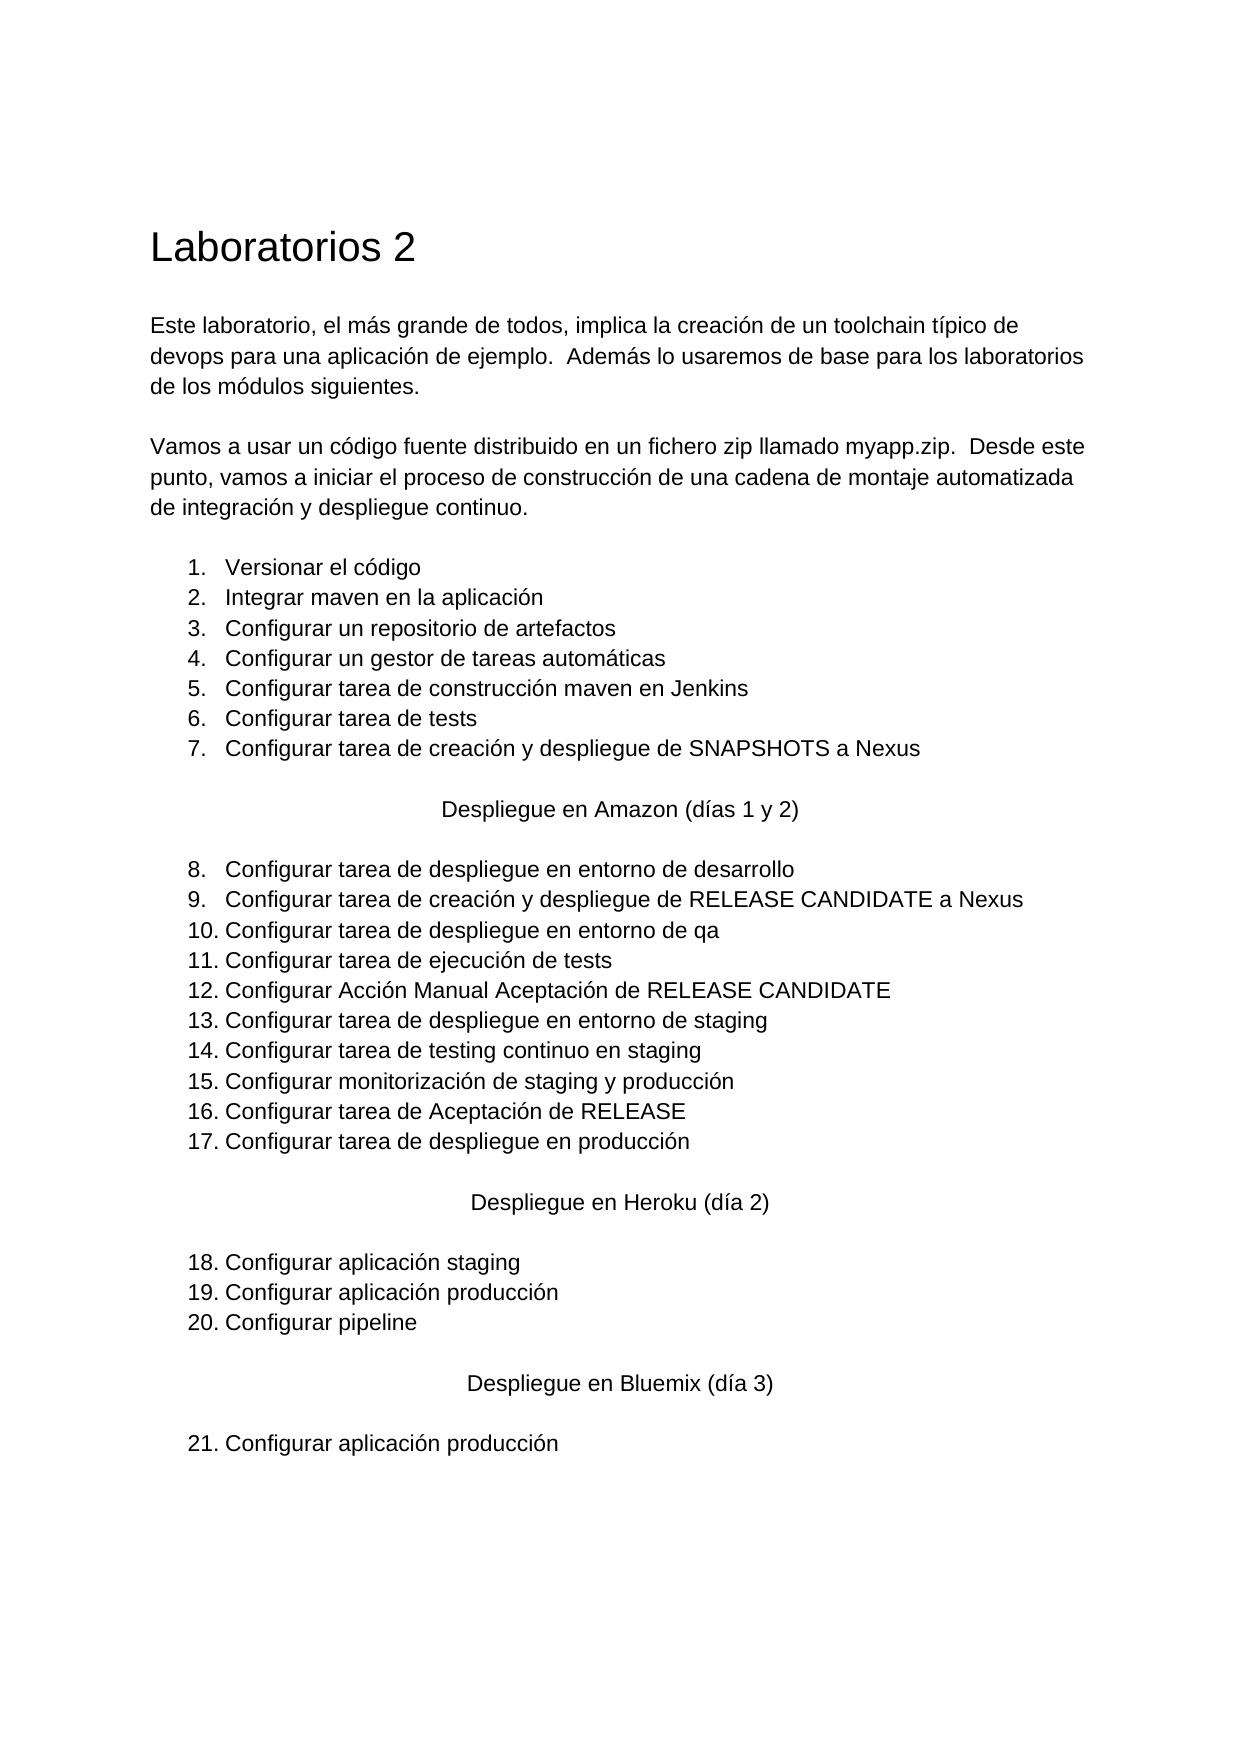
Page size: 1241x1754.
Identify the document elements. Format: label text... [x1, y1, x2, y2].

list Configurar aplicación staging [187, 1249, 1090, 1275]
list Configurar tarea de tests [187, 705, 1090, 732]
subtitle Laboratorios 2 [150, 222, 1090, 270]
list Configurar tarea de construcción maven en Jenkins [187, 675, 1090, 701]
list Configurar tarea de testing continuo en staging [187, 1037, 1090, 1064]
text Este laboratorio, el más grande de todos, implica la creación de un toolchain típico de devops para una aplicación de ejemplo. Además lo usaremos de base para los laboratorios de los módulos siguientes. [150, 312, 1090, 399]
text Despliegue en Amazon (días 1 y 2) [150, 796, 1090, 822]
list Configurar tarea de despliegue en producción [187, 1128, 1090, 1154]
list Configurar un gestor de tareas automáticas [187, 645, 1090, 671]
text Despliegue en Heroku (día 2) [150, 1188, 1090, 1215]
list Configurar tarea de creación y despliegue de RELEASE CANDIDATE a Nexus [187, 886, 1090, 913]
text Despliegue en Bluemix (día 3) [150, 1370, 1090, 1396]
text Vamos a usar un código fuente distribuido en un fichero zip llamado myapp.zip. Desde este punto, vamos a iniciar el proceso de construcción de una cadena de montaje automatizada de integración y despliegue continuo. [150, 433, 1090, 520]
list Configurar tarea de despliegue en entorno de desarrollo [187, 856, 1090, 883]
list Versionar el código [187, 554, 1090, 581]
list Configurar Acción Manual Aceptación de RELEASE CANDIDATE [187, 977, 1090, 1003]
list Configurar tarea de Aceptación de RELEASE [187, 1098, 1090, 1124]
list Configurar tarea de ejecución de tests [187, 947, 1090, 973]
list Configurar monitorización de staging y producción [187, 1068, 1090, 1094]
list Configurar tarea de creación y despliegue de SNAPSHOTS a Nexus [187, 735, 1090, 762]
list Configurar aplicación producción [187, 1279, 1090, 1306]
list Configurar un repositorio de artefactos [187, 614, 1090, 641]
list Integrar maven en la aplicación [187, 584, 1090, 611]
list Configurar tarea de despliegue en entorno de qa [187, 917, 1090, 943]
list Configurar pipeline [187, 1309, 1090, 1336]
list Configurar aplicación producción [187, 1430, 1090, 1457]
list Configurar tarea de despliegue en entorno de staging [187, 1007, 1090, 1034]
